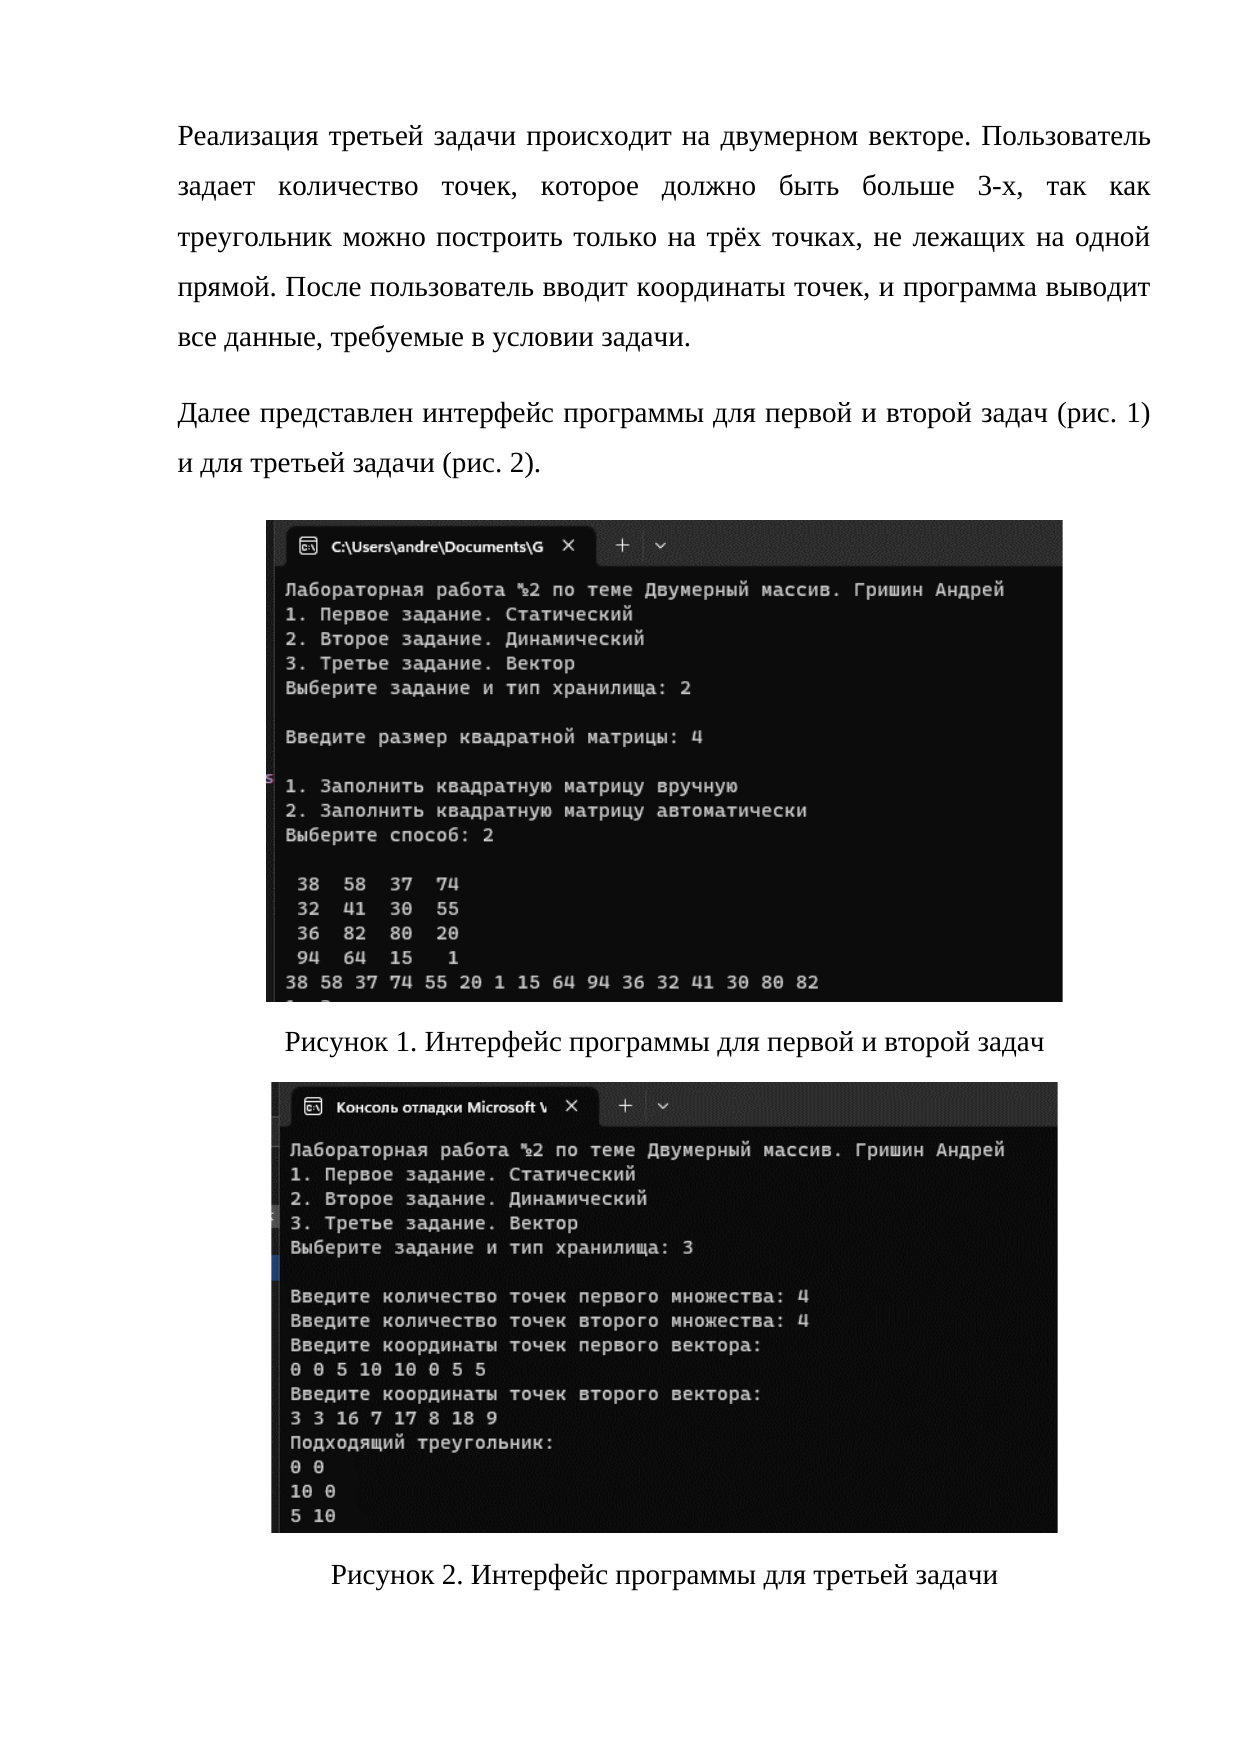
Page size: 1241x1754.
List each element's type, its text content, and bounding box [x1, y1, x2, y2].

text Реализация третьей задачи происходит на двумерном векторе. Пользователь задает количество точек, которое должно быть больше 3-х, так как треугольник можно построить только на трёх точках, не лежащих на одной прямой. После пользователь вводит координаты точек, и программа выводит все данные, требуемые в условии задачи. [177, 118, 1152, 353]
text Рисунок 1. Интерфейс программы для первой и второй задач [177, 1024, 1152, 1057]
text Далее представлен интерфейс программы для первой и второй задач (рис. 1) и для третьей задачи (рис. 2). [177, 395, 1152, 478]
picture [266, 520, 1063, 1002]
picture [271, 1082, 1058, 1533]
text Рисунок 2. Интерфейс программы для третьей задачи [177, 1557, 1152, 1591]
